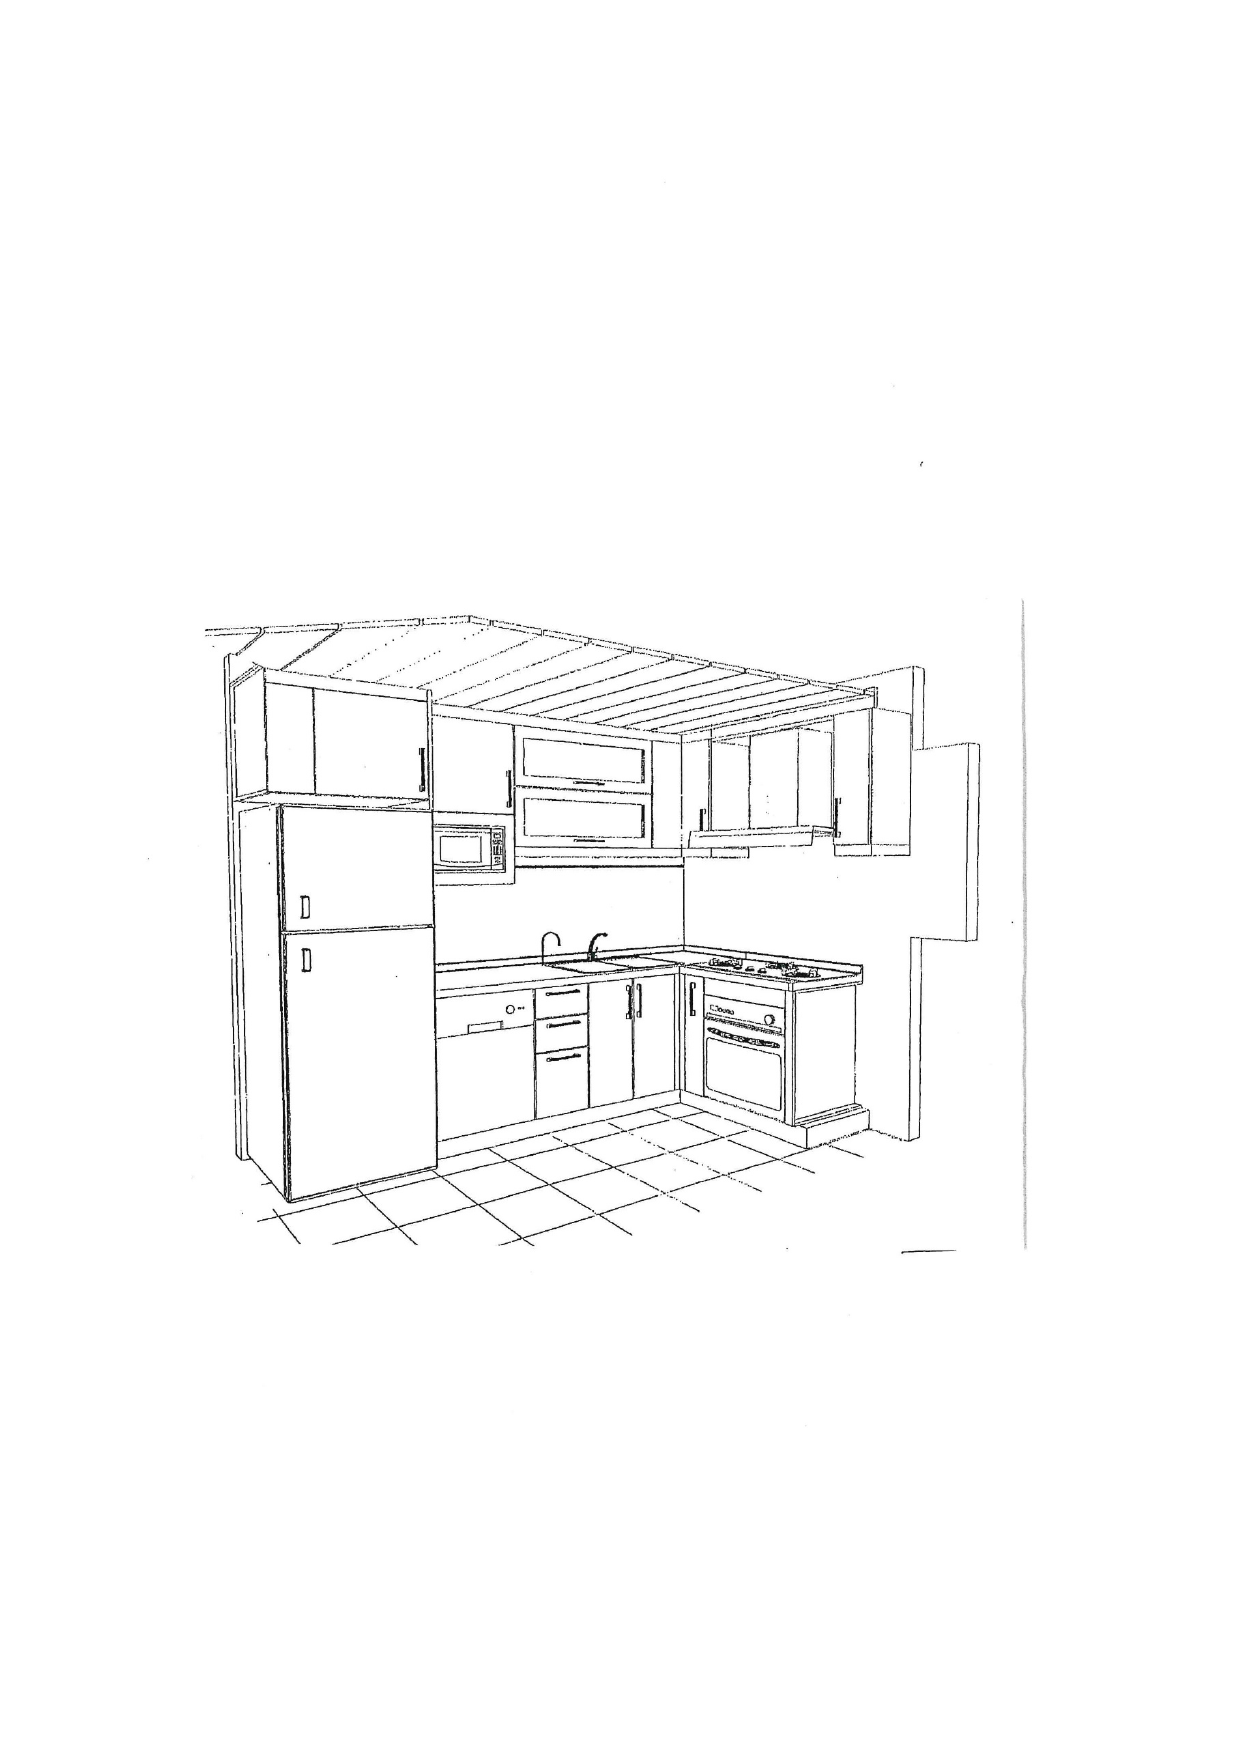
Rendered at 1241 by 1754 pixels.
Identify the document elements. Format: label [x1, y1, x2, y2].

picture [120, 150, 1121, 1565]
